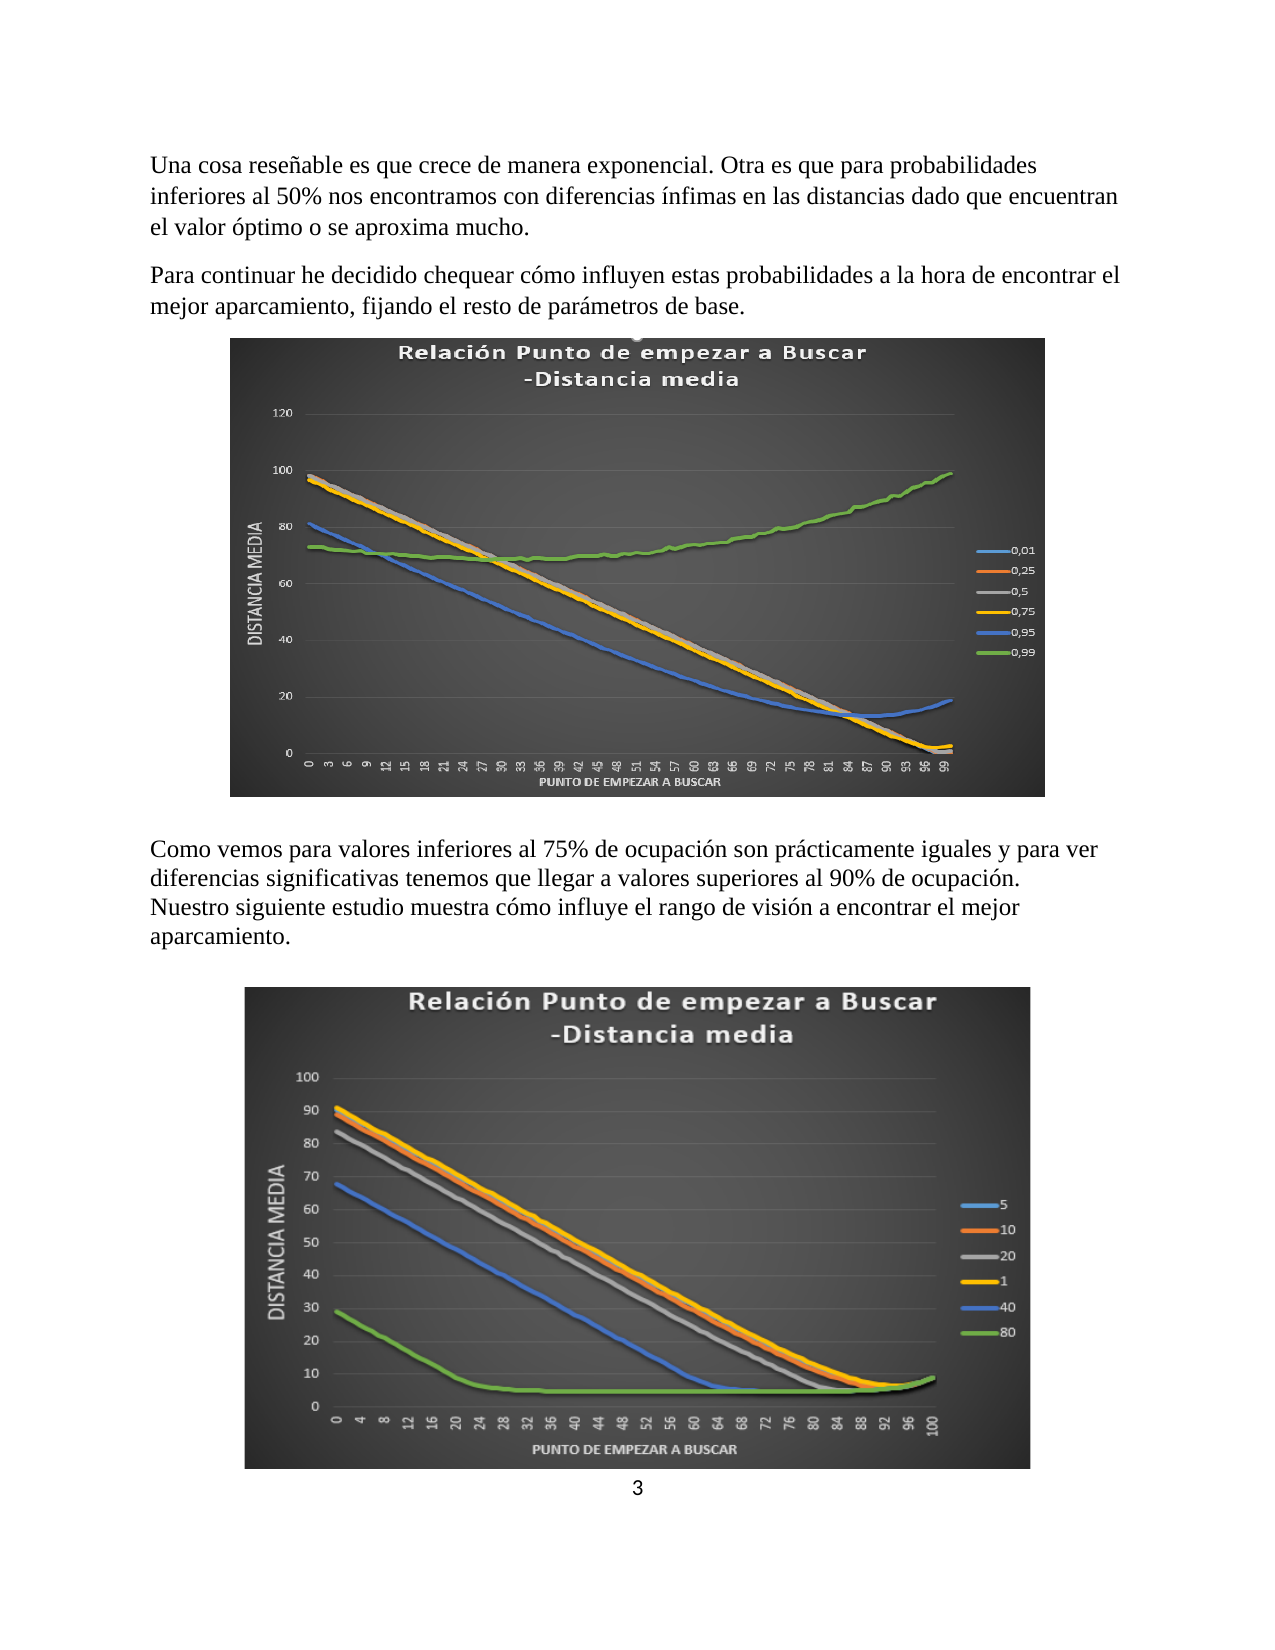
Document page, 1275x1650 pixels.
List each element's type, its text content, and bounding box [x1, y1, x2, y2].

text Nuestro siguiente estudio muestra cómo influye el rango de visión a encontrar el mejor aparcamiento. [150, 892, 1125, 949]
text Una cosa reseñable es que crece de manera exponencial. Otra es que para probabilidades inferiores al 50% nos encontramos con diferencias ínfimas en las distancias dado que encuentran el valor óptimo o se aproxima mucho. [150, 150, 1125, 241]
text Para continuar he decidido chequear cómo influyen estas probabilidades a la hora de encontrar el mejor aparcamiento, fijando el resto de parámetros de base. [150, 260, 1125, 319]
picture [230, 338, 1045, 797]
picture [244, 987, 1031, 1469]
text Como vemos para valores inferiores al 75% de ocupación son prácticamente iguales y para ver diferencias significativas tenemos que llegar a valores superiores al 90% de ocupación. [150, 834, 1125, 892]
